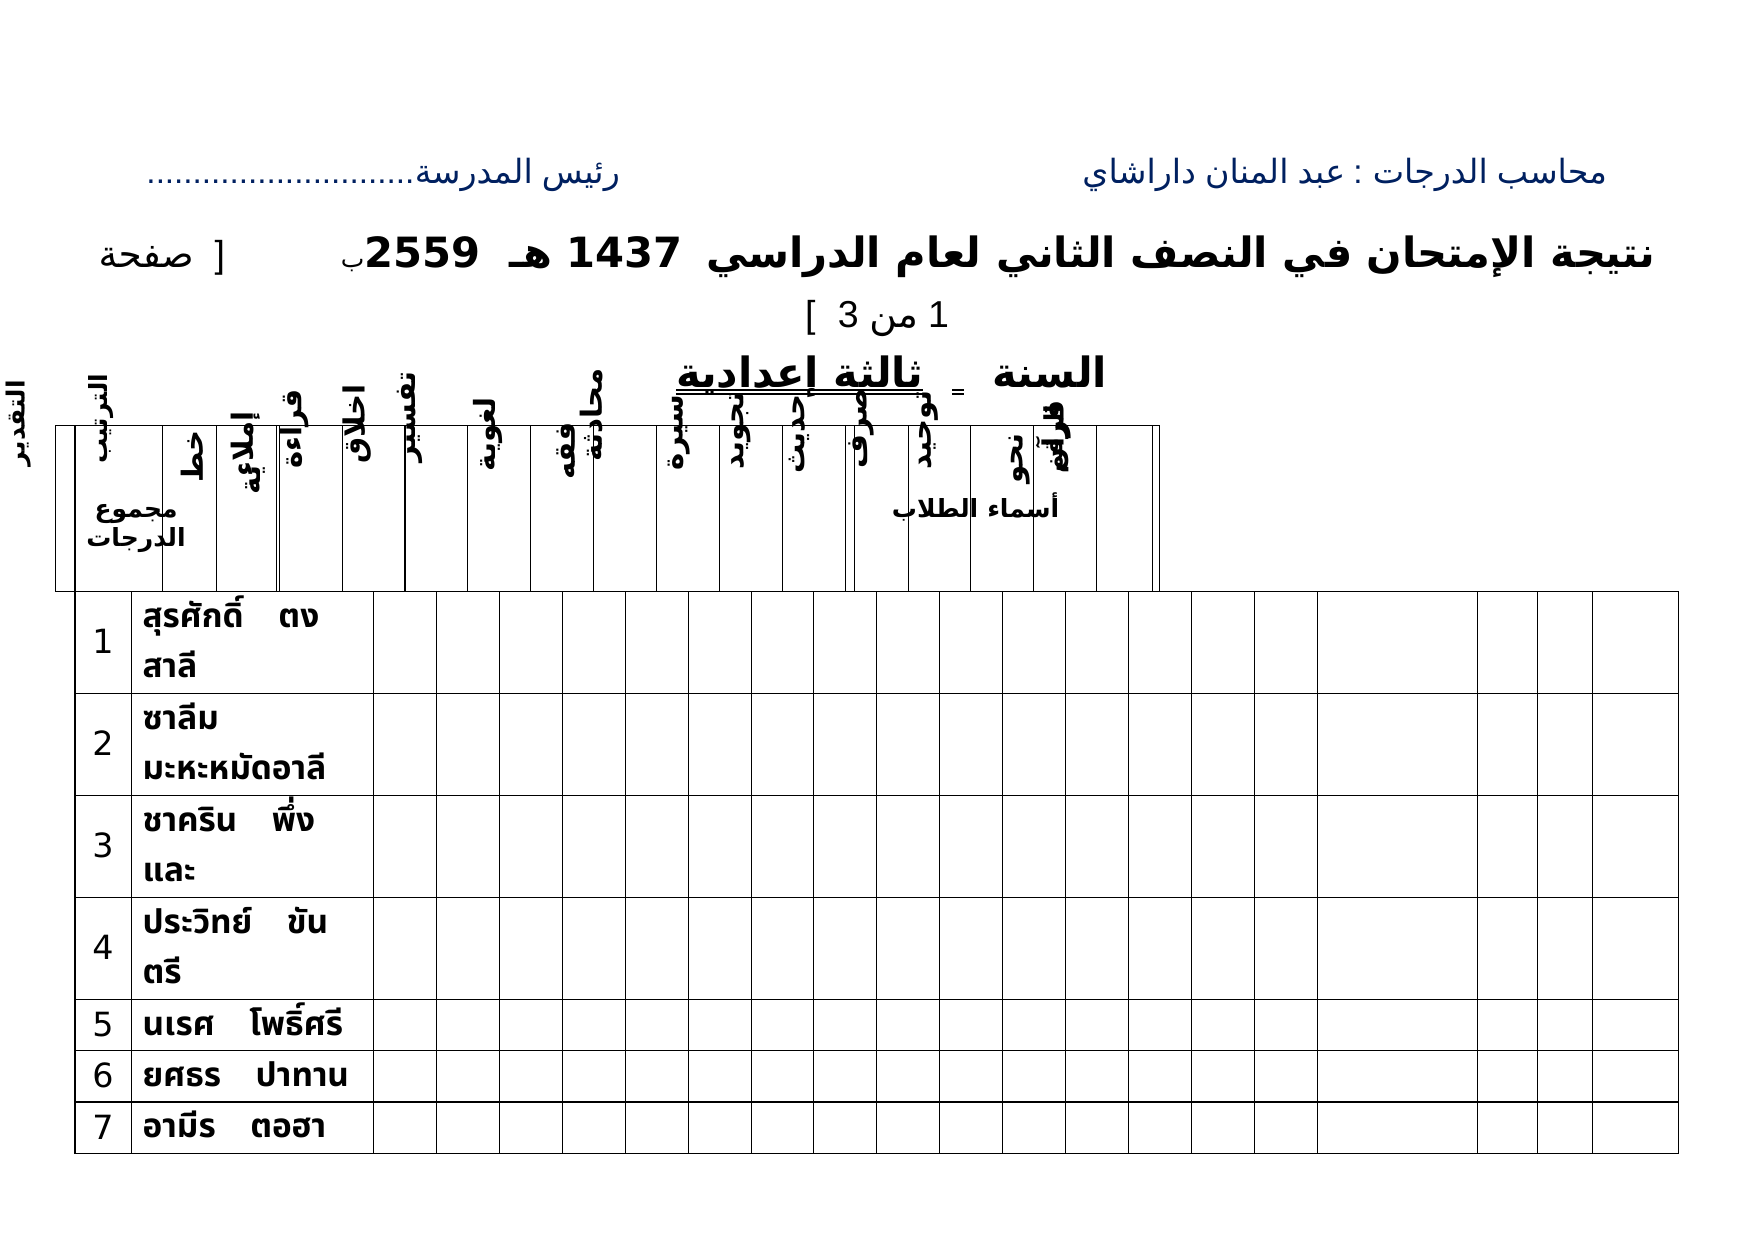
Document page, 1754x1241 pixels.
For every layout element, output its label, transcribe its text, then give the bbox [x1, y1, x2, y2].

table_cell [626, 1051, 688, 1101]
table_cell [563, 1051, 625, 1101]
table_header قراءة [343, 426, 404, 591]
table_cell [814, 592, 876, 693]
table_cell [1478, 694, 1537, 795]
table_cell [626, 694, 688, 795]
table_cell [1593, 1051, 1678, 1101]
table_cell [689, 1103, 751, 1153]
table_cell [752, 898, 813, 998]
table_cell [814, 1000, 876, 1050]
table_cell [1066, 796, 1128, 897]
table_cell [877, 592, 939, 693]
table_cell [626, 796, 688, 897]
table_cell [1478, 592, 1537, 693]
table_cell [1318, 796, 1477, 897]
table_cell [563, 1103, 625, 1153]
table_cell 6 [76, 1051, 131, 1101]
table_cell 5 [76, 1000, 131, 1050]
table_cell [626, 898, 688, 998]
table_cell [500, 694, 562, 795]
table_cell 1 [76, 592, 131, 693]
table_cell [1478, 898, 1537, 998]
table_cell [940, 898, 1002, 998]
table_cell [689, 592, 751, 693]
table_cell [374, 1103, 436, 1153]
table_cell [752, 592, 813, 693]
table_cell [1192, 1051, 1254, 1101]
table_cell [1129, 796, 1191, 897]
table_cell [877, 694, 939, 795]
table_cell [1538, 592, 1592, 693]
table_cell [374, 592, 436, 693]
table_header سيرة [720, 426, 782, 591]
table_cell [877, 898, 939, 998]
table_cell นเรศ โพธิ์ศรี [132, 1000, 373, 1050]
table_header لغوية [531, 426, 593, 591]
table_cell [437, 898, 499, 998]
table_cell [1255, 1000, 1317, 1050]
table_cell [1478, 1103, 1537, 1153]
table_cell ยศธร ปาทาน [132, 1051, 373, 1101]
table_cell [1478, 1000, 1537, 1050]
table_cell [752, 796, 813, 897]
table_cell [1255, 796, 1317, 897]
table_cell [1538, 898, 1592, 998]
table_cell [1066, 1103, 1128, 1153]
table_cell อามีร ตอฮา [132, 1103, 373, 1153]
table_cell [626, 592, 688, 693]
table_cell [374, 796, 436, 897]
table_cell [1318, 1000, 1477, 1050]
table_cell [877, 1000, 939, 1050]
table_cell [1003, 1000, 1065, 1050]
table_cell [689, 796, 751, 897]
table_cell [1538, 694, 1592, 795]
table_cell [1318, 1103, 1477, 1153]
table_cell [1593, 592, 1678, 693]
table_cell [1538, 1051, 1592, 1101]
table_cell [752, 1000, 813, 1050]
table_cell [1003, 592, 1065, 693]
table_cell [814, 1103, 876, 1153]
table_cell [814, 694, 876, 795]
table_cell [1003, 1051, 1065, 1101]
table_cell [1538, 1000, 1592, 1050]
table_cell [563, 796, 625, 897]
table_cell [1003, 796, 1065, 897]
table_cell [1538, 1103, 1592, 1153]
table_cell [626, 1103, 688, 1153]
table_cell [1003, 898, 1065, 998]
table_header أسماء الطلاب [909, 426, 970, 591]
table_cell [689, 1051, 751, 1101]
table_header محادثة [657, 426, 719, 591]
table_header الرقم [1097, 426, 1152, 591]
table_cell [437, 1051, 499, 1101]
table_cell [437, 1000, 499, 1050]
table_header مجموع الدرجات [163, 426, 216, 591]
table_cell [1192, 1000, 1254, 1050]
table_cell [1066, 592, 1128, 693]
table_cell 3 [76, 796, 131, 897]
table_cell [1066, 1051, 1128, 1101]
table_cell ประวิทย์ ขันตรี [132, 898, 373, 998]
table_cell [1478, 1051, 1537, 1101]
table_cell [374, 1000, 436, 1050]
table_cell [1593, 898, 1678, 998]
table_cell [1003, 1103, 1065, 1153]
table_cell [500, 898, 562, 998]
table_cell [437, 796, 499, 897]
table_cell [1478, 796, 1537, 897]
table_cell [940, 592, 1002, 693]
table_cell [1318, 592, 1477, 693]
table_cell [940, 1103, 1002, 1153]
table_cell [1129, 1000, 1191, 1050]
table_cell [814, 898, 876, 998]
table_header أسماء الطلاب [971, 426, 1033, 591]
table_cell [1538, 796, 1592, 897]
table_cell [1129, 1051, 1191, 1101]
table_cell [1255, 1051, 1317, 1101]
table_header أسماء الطلاب [1034, 426, 1096, 591]
table_header خط [217, 426, 276, 591]
table_cell [437, 1103, 499, 1153]
table_cell [814, 1051, 876, 1101]
table_header أسماء الطلاب [855, 426, 908, 591]
table_cell ซาลีม มะหะหมัดอาลี [132, 694, 373, 795]
table_cell [1255, 592, 1317, 693]
table_cell [1593, 694, 1678, 795]
table_cell [1129, 694, 1191, 795]
table_cell 2 [76, 694, 131, 795]
table_cell [374, 694, 436, 795]
table_cell [814, 796, 876, 897]
table_cell สุรศักดิ์ ตงสาลี [132, 592, 373, 693]
table_cell [1192, 796, 1254, 897]
table_cell [500, 1051, 562, 1101]
table_cell [500, 1103, 562, 1153]
table_cell ชาคริน พึ่งและ [132, 796, 373, 897]
table_cell [1255, 1103, 1317, 1153]
table_cell [689, 694, 751, 795]
table_header تفسير [468, 426, 530, 591]
table_cell [1066, 1000, 1128, 1050]
text السنة ثالثة إعدادية [75, 348, 1679, 396]
table_cell [1318, 694, 1477, 795]
table_cell [1192, 898, 1254, 998]
table_cell 4 [76, 898, 131, 998]
table_cell [437, 592, 499, 693]
table_cell [877, 796, 939, 897]
table_cell [437, 694, 499, 795]
table_header اخلاق [406, 426, 467, 591]
table_cell [563, 694, 625, 795]
table_cell [752, 694, 813, 795]
table_cell [752, 1103, 813, 1153]
table_cell [1318, 898, 1477, 998]
table_cell 7 [76, 1103, 131, 1153]
table_cell [1318, 1051, 1477, 1101]
table_cell [1593, 796, 1678, 897]
table_cell [940, 694, 1002, 795]
table_cell [500, 1000, 562, 1050]
table_cell [1129, 592, 1191, 693]
table_cell [1192, 592, 1254, 693]
table_cell [374, 1051, 436, 1101]
table_cell [940, 796, 1002, 897]
table_header إملاء [280, 426, 342, 591]
table_cell [1066, 898, 1128, 998]
text نتيجة الإمتحان في النصف الثاني لعام الدراسي 1437 هـ 2559ب [ صفحة 1 من 3 ] [75, 228, 1679, 348]
table_header مجموع الدرجات [76, 426, 162, 591]
table_cell [940, 1051, 1002, 1101]
table_cell [1255, 694, 1317, 795]
table_cell [500, 592, 562, 693]
table_cell [563, 592, 625, 693]
table_cell [500, 796, 562, 897]
table_cell [689, 1000, 751, 1050]
table_cell [752, 1051, 813, 1101]
table_cell [626, 1000, 688, 1050]
table_cell [877, 1051, 939, 1101]
table_cell [1593, 1103, 1678, 1153]
table_cell [940, 1000, 1002, 1050]
table_cell [1255, 898, 1317, 998]
table_cell [1129, 1103, 1191, 1153]
table_cell [877, 1103, 939, 1153]
table_cell [563, 1000, 625, 1050]
table_cell [1003, 694, 1065, 795]
table_cell [563, 898, 625, 998]
table_header تجويد [783, 426, 845, 591]
table_cell [1192, 694, 1254, 795]
table_cell [1593, 1000, 1678, 1050]
text محاسب الدرجات : عبد المنان داراشاي رئيس المدرسة............................. [75, 152, 1679, 190]
table_cell [1192, 1103, 1254, 1153]
table_cell [1129, 898, 1191, 998]
table_cell [374, 898, 436, 998]
table_header فقه [594, 426, 656, 591]
table_cell [1066, 694, 1128, 795]
table_cell [689, 898, 751, 998]
